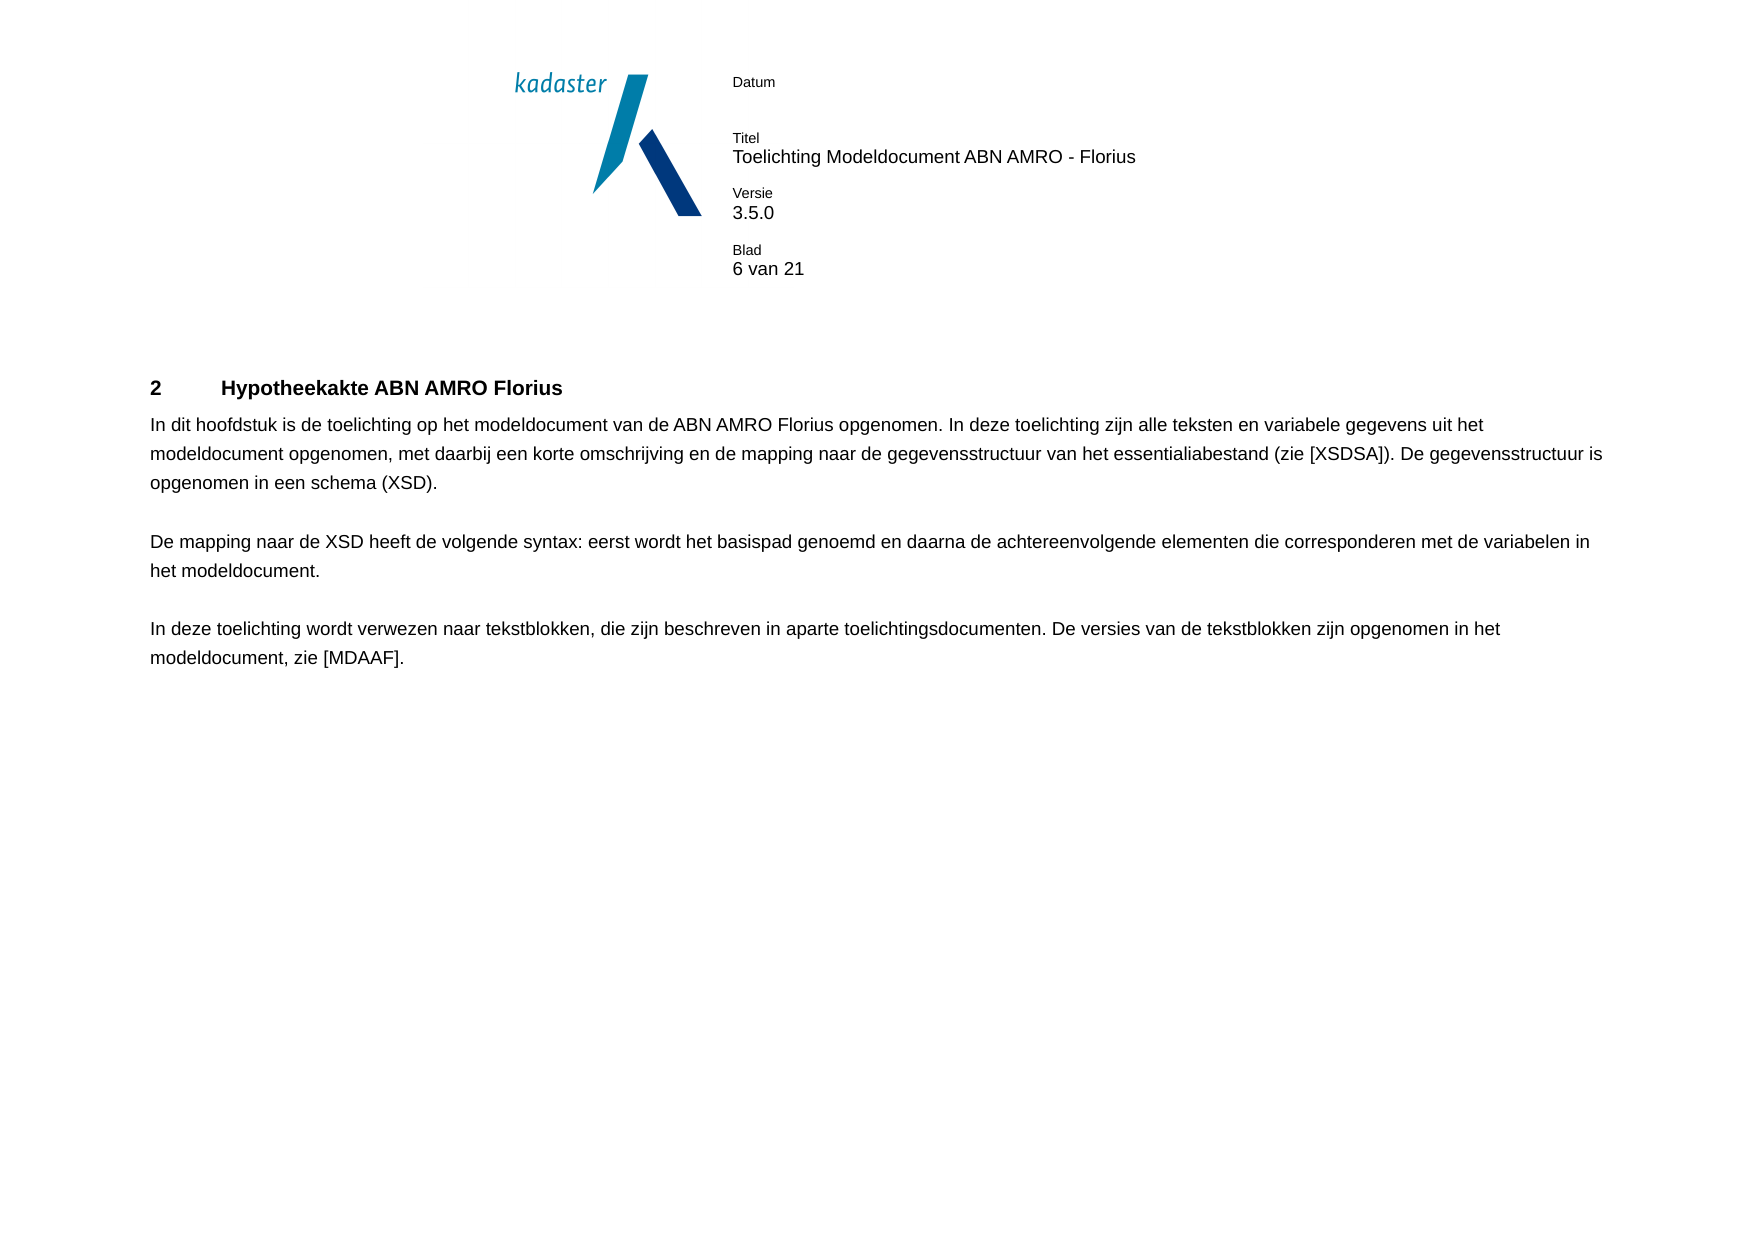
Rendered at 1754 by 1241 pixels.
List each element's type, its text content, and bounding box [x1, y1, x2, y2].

text In deze toelichting wordt verwezen naar tekstblokken, die zijn beschreven in aparte toelichtingsdocumenten. De versies van de tekstblokken zijn opgenomen in het modeldocument, zie [MDAAF]. [150, 610, 1604, 669]
picture [422, 0, 795, 288]
text De mapping naar de XSD heeft de volgende syntax: eerst wordt het basispad genoemd en daarna de achtereenvolgende elementen die corresponderen met de variabelen in het modeldocument. [150, 523, 1604, 581]
text In dit hoofdstuk is de toelichting op het modeldocument van de ABN AMRO Florius opgenomen. In deze toelichting zijn alle teksten en variabele gegevens uit het modeldocument opgenomen, met daarbij een korte omschrijving en de mapping naar de gegevensstructuur van het essentialiabestand (zie [XSDSA]). De gegevensstructuur is opgenomen in een schema (XSD). [150, 406, 1604, 494]
subtitle Hypotheekakte ABN AMRO Florius [150, 375, 1604, 400]
